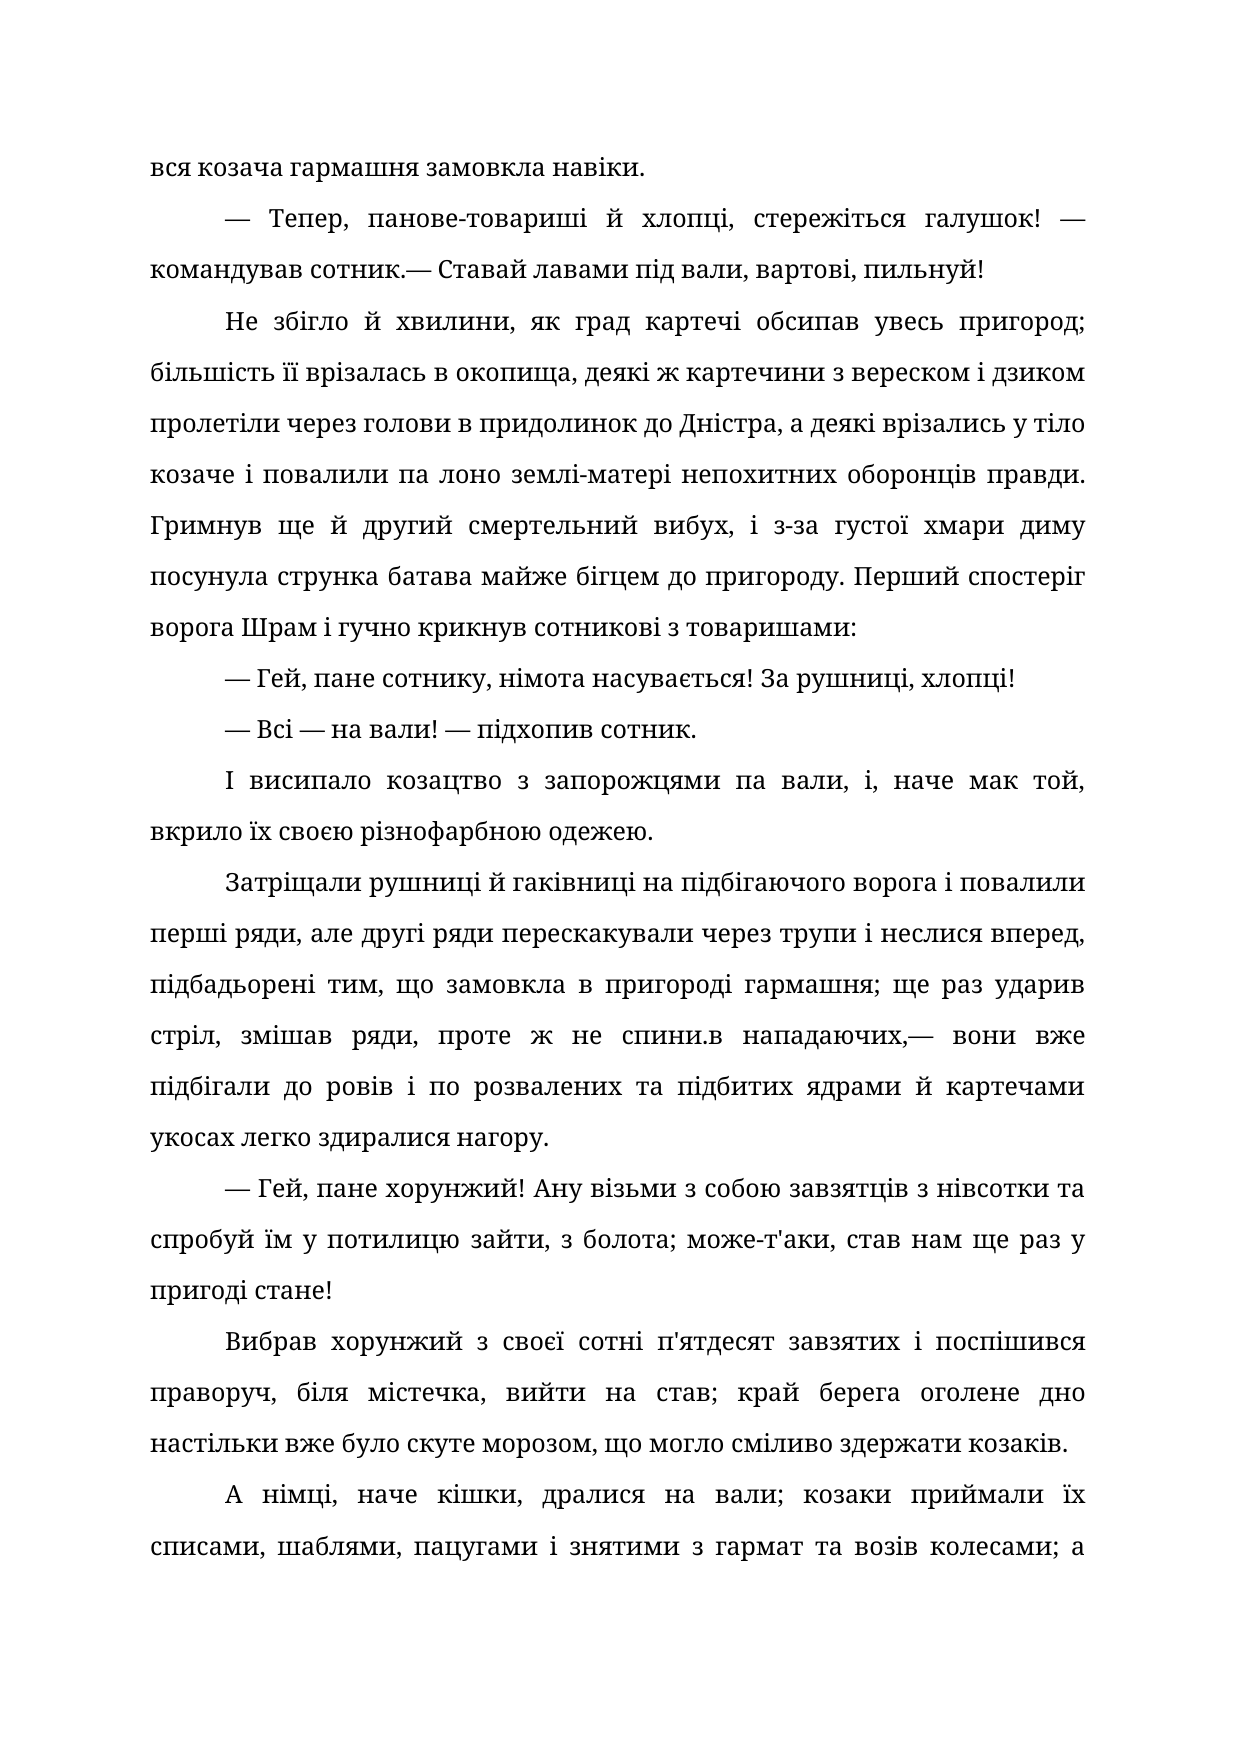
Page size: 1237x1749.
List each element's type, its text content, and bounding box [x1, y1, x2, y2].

text Затріщали рушниці й гаківниці на підбігаючого ворога і повалили перші ряди, але другі ряди перескакували через трупи і неслися вперед, підбадьорені тим, що замовкла в пригороді гармашня; ще раз ударив стріл, змішав ряди, проте ж не спини.в нападаючих,— вони вже підбігали до ровів і по розвалених та підбитих ядрами й картечами укосах легко здиралися нагору. [150, 864, 1086, 1154]
text — Всі — на вали! — підхопив сотник. [150, 711, 1086, 746]
text Вибрав хорунжий з своєї сотні п'ятдесят завзятих і поспішився праворуч, біля містечка, вийти на став; край берега оголене дно настільки вже було скуте морозом, що могло сміливо здержати козаків. [150, 1324, 1086, 1460]
text — Гей, пане хорунжий! Ану візьми з собою завзятців з нівсотки та спробуй їм у потилицю зайти, з болота; може-т'аки, став нам ще раз у пригоді стане! [150, 1171, 1086, 1307]
text І висипало козацтво з запорожцями па вали, і, наче мак той, вкрило їх своєю різнофарбною одежею. [150, 762, 1086, 848]
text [150, 1477, 1086, 1562]
text Не збігло й хвилини, як град картечі обсипав увесь пригород; більшість її врізалась в окопища, деякі ж картечини з вереском і дзиком пролетіли через голови в придолинок до Дністра, а деякі врізались у тіло козаче і повалили па лоно землі-матері непохитних оборонців правди. Гримнув ще й другий смертельний вибух, і з-за густої хмари диму посунула струнка батава майже бігцем до пригороду. Перший спостеріг ворога Шрам і гучно крикнув сотникові з товаришами: [150, 303, 1086, 643]
text — Гей, пане сотнику, німота насувається! За рушниці, хлопці! [150, 660, 1086, 694]
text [150, 150, 1086, 184]
text — Тепер, панове-товариші й хлопці, стережіться галушок! — командував сотник.— Ставай лавами під вали, вартові, пильнуй! [150, 201, 1086, 286]
